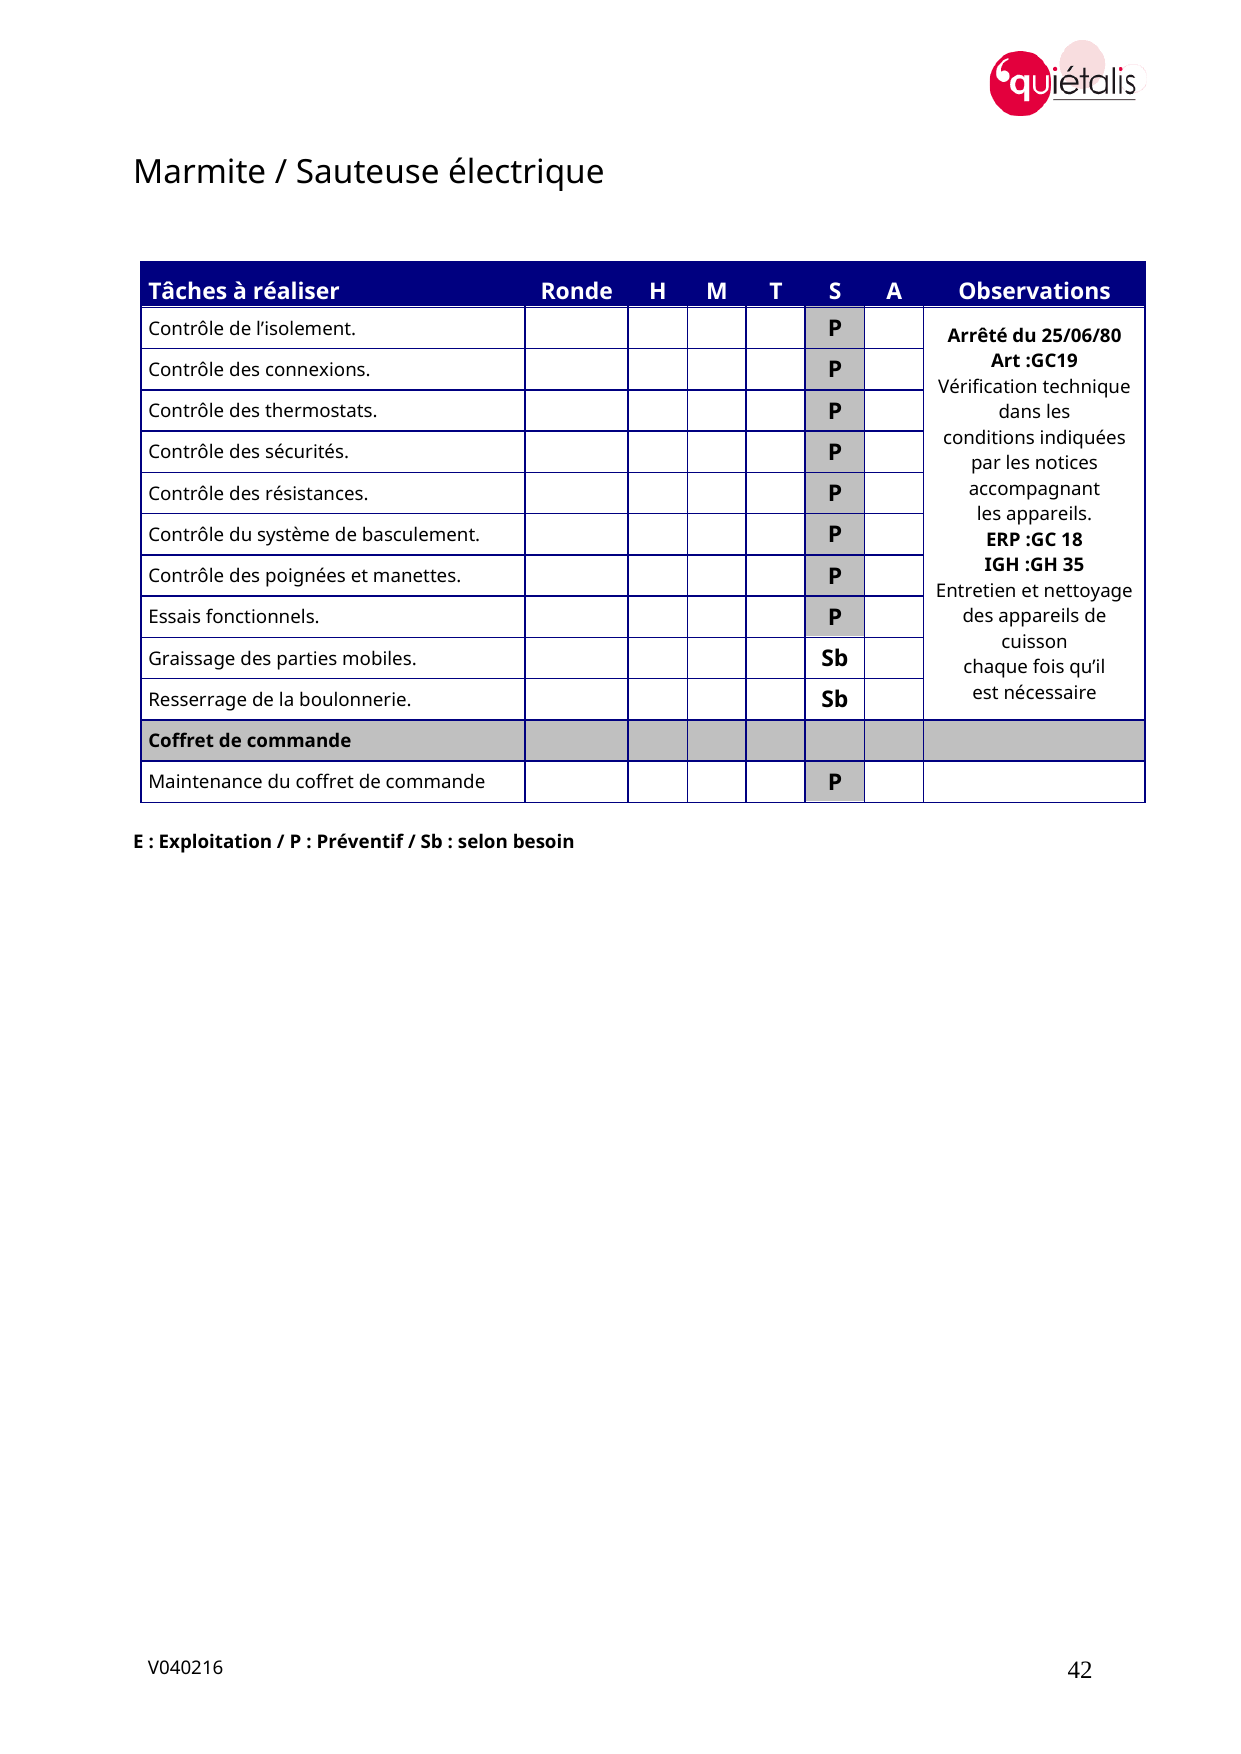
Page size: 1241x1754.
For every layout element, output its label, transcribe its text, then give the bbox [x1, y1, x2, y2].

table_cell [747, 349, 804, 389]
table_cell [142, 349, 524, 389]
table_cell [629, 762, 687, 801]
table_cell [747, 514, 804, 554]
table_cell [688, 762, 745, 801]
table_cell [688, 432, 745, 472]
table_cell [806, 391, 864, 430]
text Marmite / Sauteuse électrique [133, 148, 1152, 193]
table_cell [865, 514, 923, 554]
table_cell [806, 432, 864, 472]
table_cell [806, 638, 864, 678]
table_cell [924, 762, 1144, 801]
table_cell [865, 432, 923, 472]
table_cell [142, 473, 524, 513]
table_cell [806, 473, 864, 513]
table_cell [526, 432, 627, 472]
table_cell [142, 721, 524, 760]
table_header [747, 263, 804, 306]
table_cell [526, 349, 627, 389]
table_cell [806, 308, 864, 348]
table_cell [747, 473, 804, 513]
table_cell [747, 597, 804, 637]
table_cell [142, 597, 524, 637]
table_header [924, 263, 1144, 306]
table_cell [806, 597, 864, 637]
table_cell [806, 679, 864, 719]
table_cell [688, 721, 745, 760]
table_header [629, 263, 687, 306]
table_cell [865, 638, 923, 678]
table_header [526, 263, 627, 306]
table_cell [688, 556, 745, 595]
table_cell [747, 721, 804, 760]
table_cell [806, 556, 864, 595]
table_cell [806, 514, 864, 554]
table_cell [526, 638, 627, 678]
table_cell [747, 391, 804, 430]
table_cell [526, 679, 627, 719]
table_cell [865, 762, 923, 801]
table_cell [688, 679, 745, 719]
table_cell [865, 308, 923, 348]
picture [989, 40, 1147, 116]
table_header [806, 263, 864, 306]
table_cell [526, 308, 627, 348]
text E : Exploitation / P : Préventif / Sb : selon besoin [133, 828, 1107, 854]
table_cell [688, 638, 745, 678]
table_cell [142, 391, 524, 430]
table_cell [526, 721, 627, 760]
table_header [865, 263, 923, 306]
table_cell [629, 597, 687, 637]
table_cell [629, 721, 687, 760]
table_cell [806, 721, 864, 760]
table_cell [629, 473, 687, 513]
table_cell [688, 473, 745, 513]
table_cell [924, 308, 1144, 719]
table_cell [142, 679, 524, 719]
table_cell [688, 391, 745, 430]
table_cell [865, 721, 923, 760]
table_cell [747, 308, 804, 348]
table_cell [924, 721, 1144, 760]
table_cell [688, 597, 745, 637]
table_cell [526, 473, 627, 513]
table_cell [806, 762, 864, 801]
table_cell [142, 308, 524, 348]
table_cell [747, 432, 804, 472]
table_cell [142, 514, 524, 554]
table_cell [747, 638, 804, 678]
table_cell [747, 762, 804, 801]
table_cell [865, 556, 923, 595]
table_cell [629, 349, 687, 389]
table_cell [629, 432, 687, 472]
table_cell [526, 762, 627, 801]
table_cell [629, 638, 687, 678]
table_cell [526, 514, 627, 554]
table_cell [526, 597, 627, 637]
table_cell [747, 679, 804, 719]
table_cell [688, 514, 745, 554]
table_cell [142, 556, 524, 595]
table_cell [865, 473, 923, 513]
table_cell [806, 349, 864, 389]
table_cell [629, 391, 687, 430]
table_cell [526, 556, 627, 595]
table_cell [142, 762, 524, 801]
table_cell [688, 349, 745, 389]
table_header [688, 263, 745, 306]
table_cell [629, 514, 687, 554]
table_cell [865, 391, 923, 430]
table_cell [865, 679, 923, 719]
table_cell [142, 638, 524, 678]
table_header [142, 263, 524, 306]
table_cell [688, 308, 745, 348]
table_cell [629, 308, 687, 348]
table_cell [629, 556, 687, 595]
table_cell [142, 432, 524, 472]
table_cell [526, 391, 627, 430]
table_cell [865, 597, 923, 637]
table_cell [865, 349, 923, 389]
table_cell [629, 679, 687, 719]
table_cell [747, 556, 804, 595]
